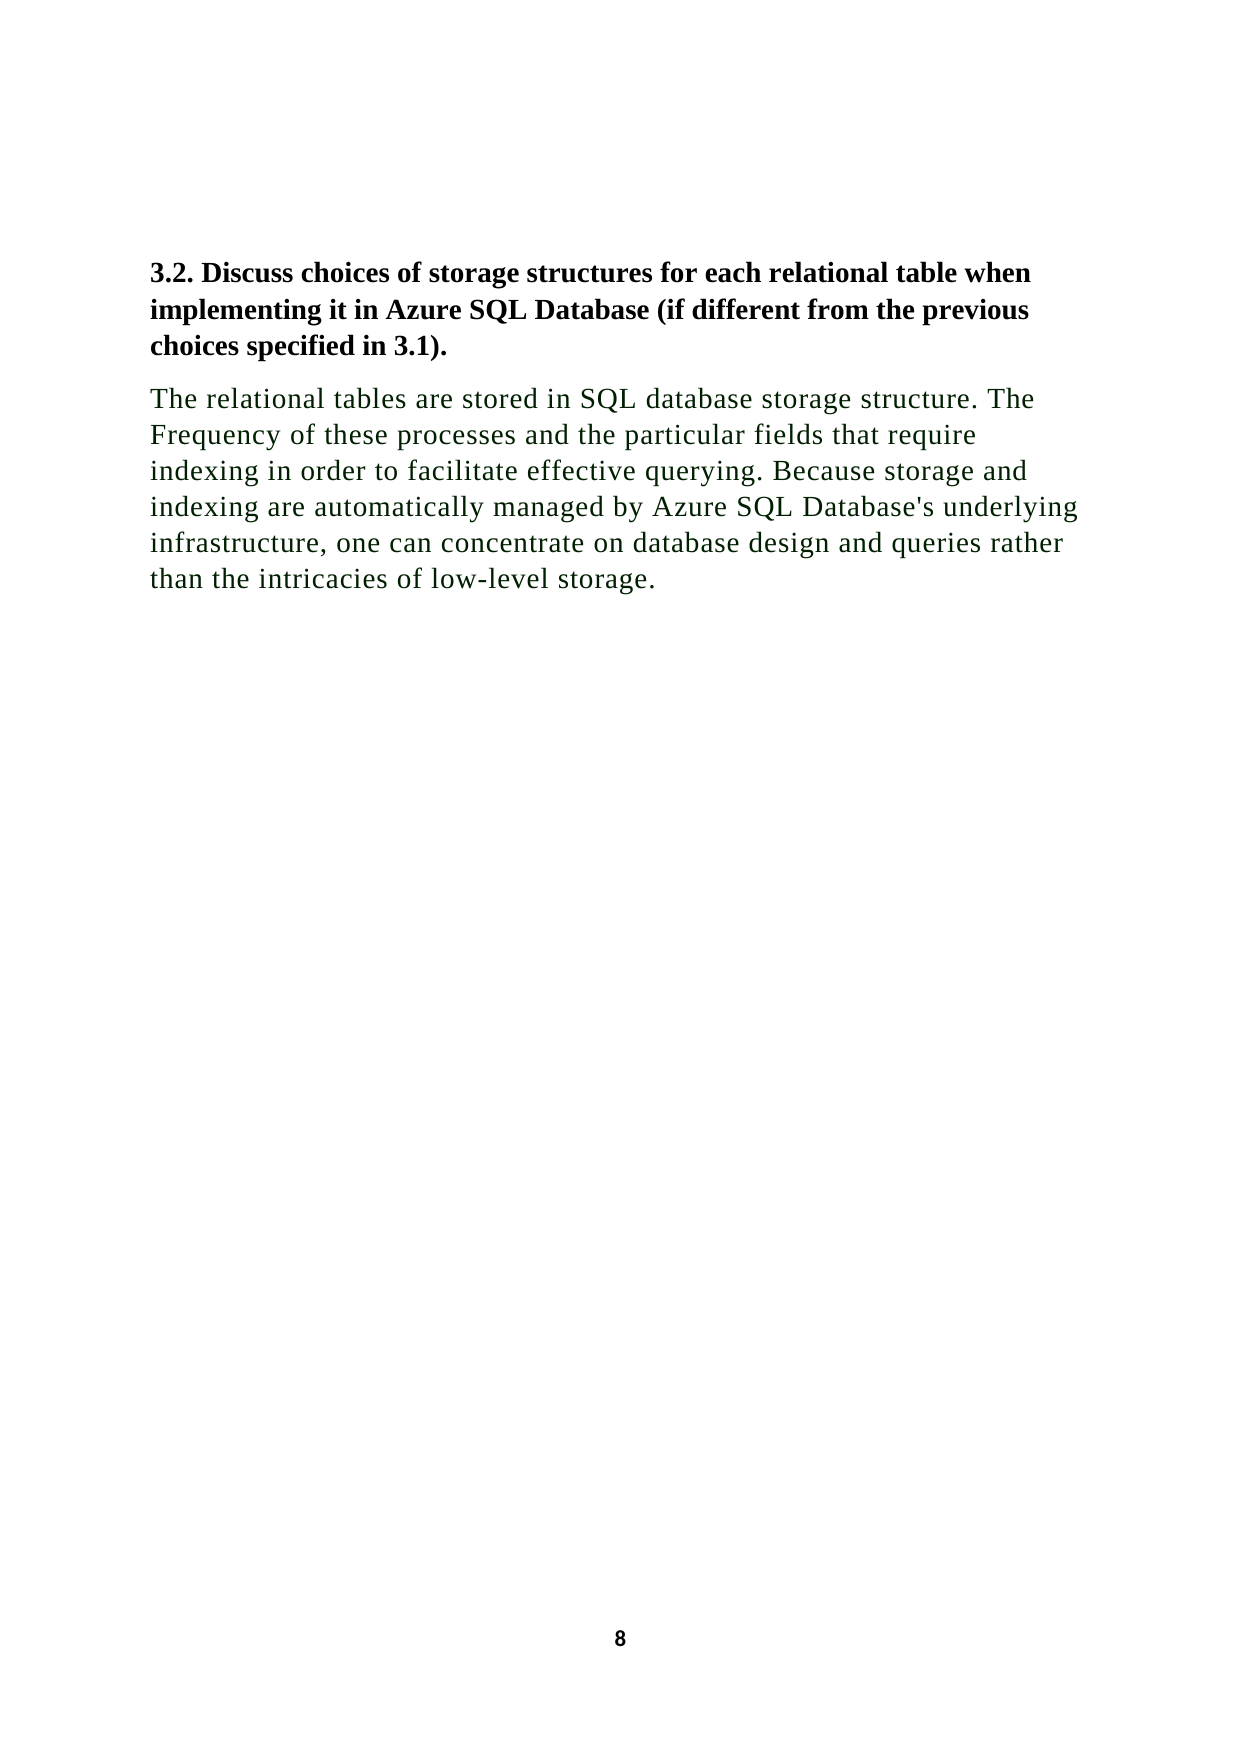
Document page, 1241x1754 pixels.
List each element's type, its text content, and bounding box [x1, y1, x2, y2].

text 3.2. Discuss choices of storage structures for each relational table when implementing it in Azure SQL Database (if different from the previous choices specified in 3.1). [150, 256, 1090, 361]
text The relational tables are stored in SQL database storage structure. The Frequency of these processes and the particular fields that require indexing in order to facilitate effective querying. Because storage and indexing are automatically managed by Azure SQL Database's underlying infrastructure, one can concentrate on database design and queries rather than the intricacies of low-level storage. [150, 381, 1090, 625]
